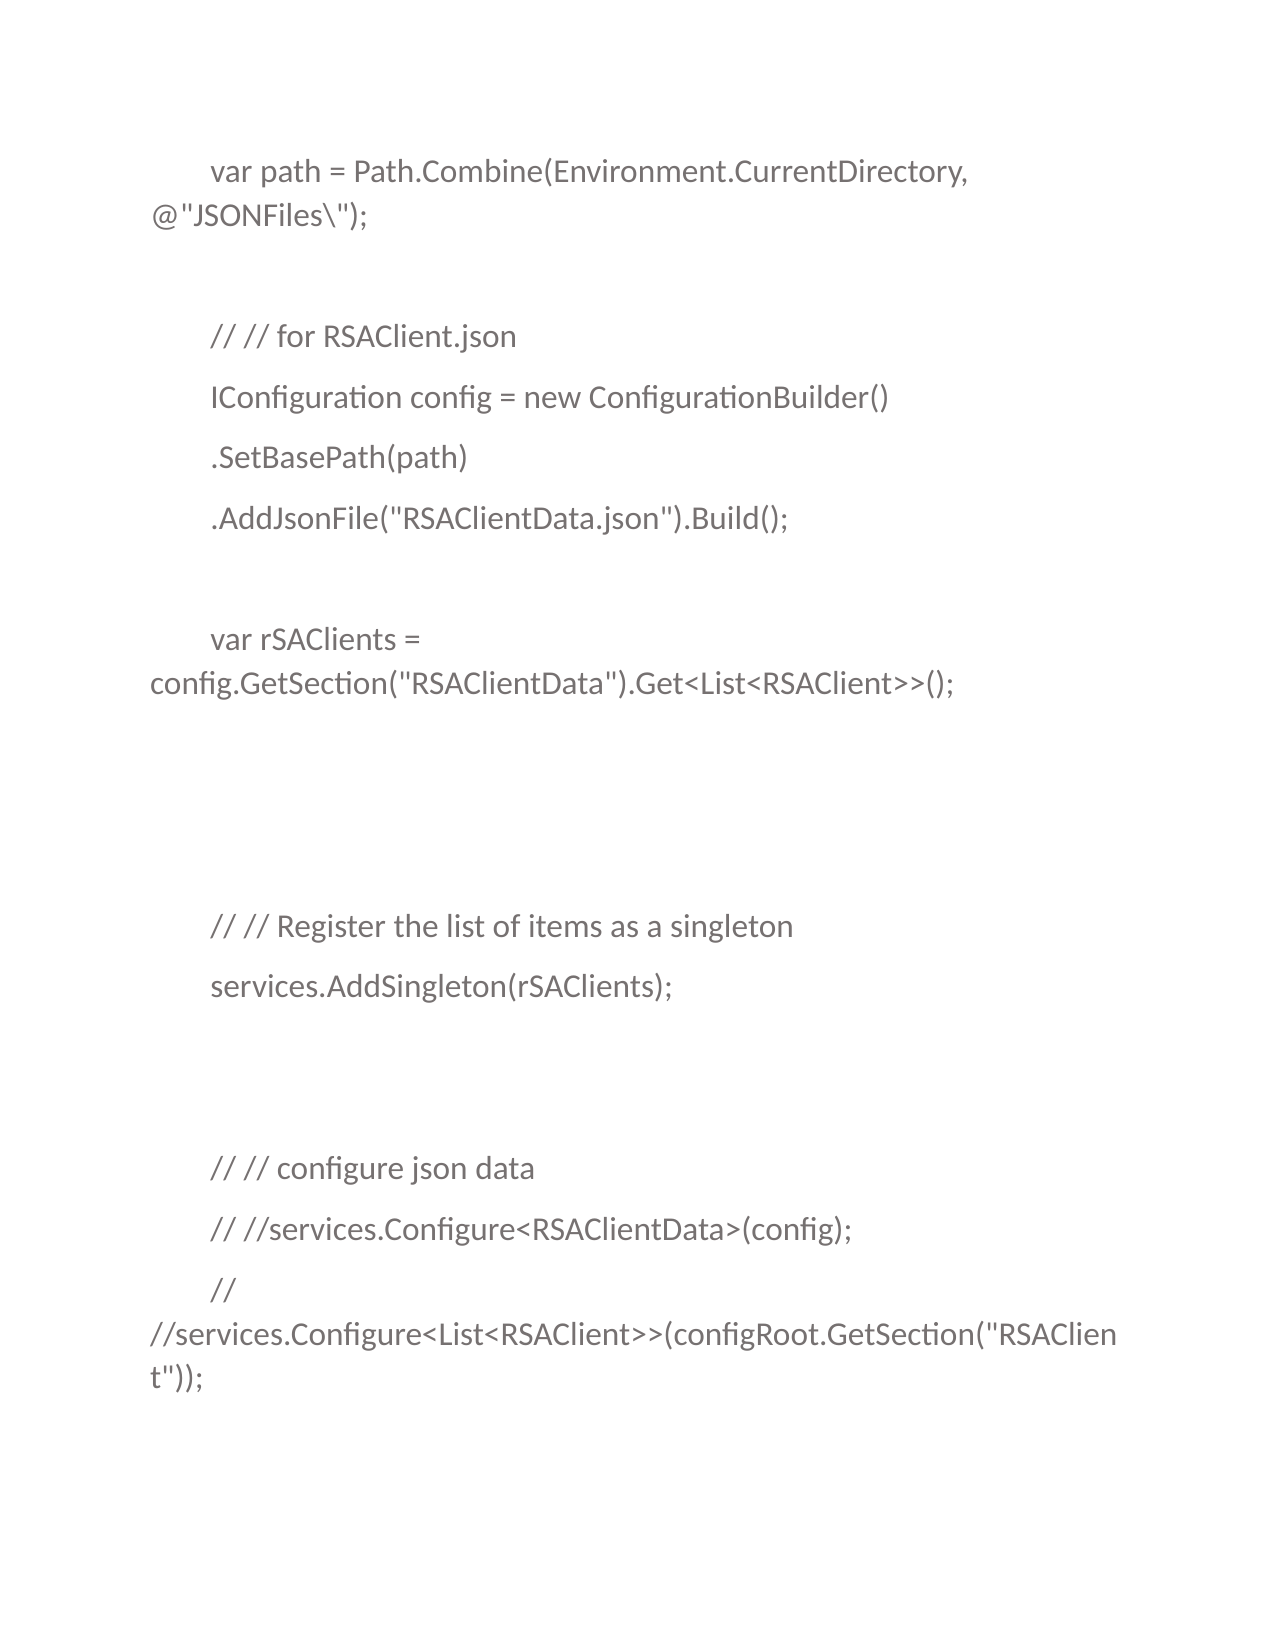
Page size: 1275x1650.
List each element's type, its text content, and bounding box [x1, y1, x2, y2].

text // //services.Configure<List<RSAClient>>(configRoot.GetSection("RSAClient")); [150, 1268, 1125, 1397]
text services.AddSingleton(rSAClients); [150, 965, 1125, 1006]
text .AddJsonFile("RSAClientData.json").Build(); [150, 497, 1125, 538]
text IConfiguration config = new ConfigurationBuilder() [150, 376, 1125, 417]
text // //services.Configure<RSAClientData>(config); [150, 1208, 1125, 1249]
text var path = Path.Combine(Environment.CurrentDirectory, @"JSONFiles\"); [150, 150, 1125, 235]
text // // for RSAClient.json [150, 315, 1125, 356]
text .SetBasePath(path) [150, 436, 1125, 477]
text // // Register the list of items as a singleton [150, 905, 1125, 946]
text var rSAClients = config.GetSection("RSAClientData").Get<List<RSAClient>>(); [150, 618, 1125, 703]
text // // configure json data [150, 1147, 1125, 1188]
